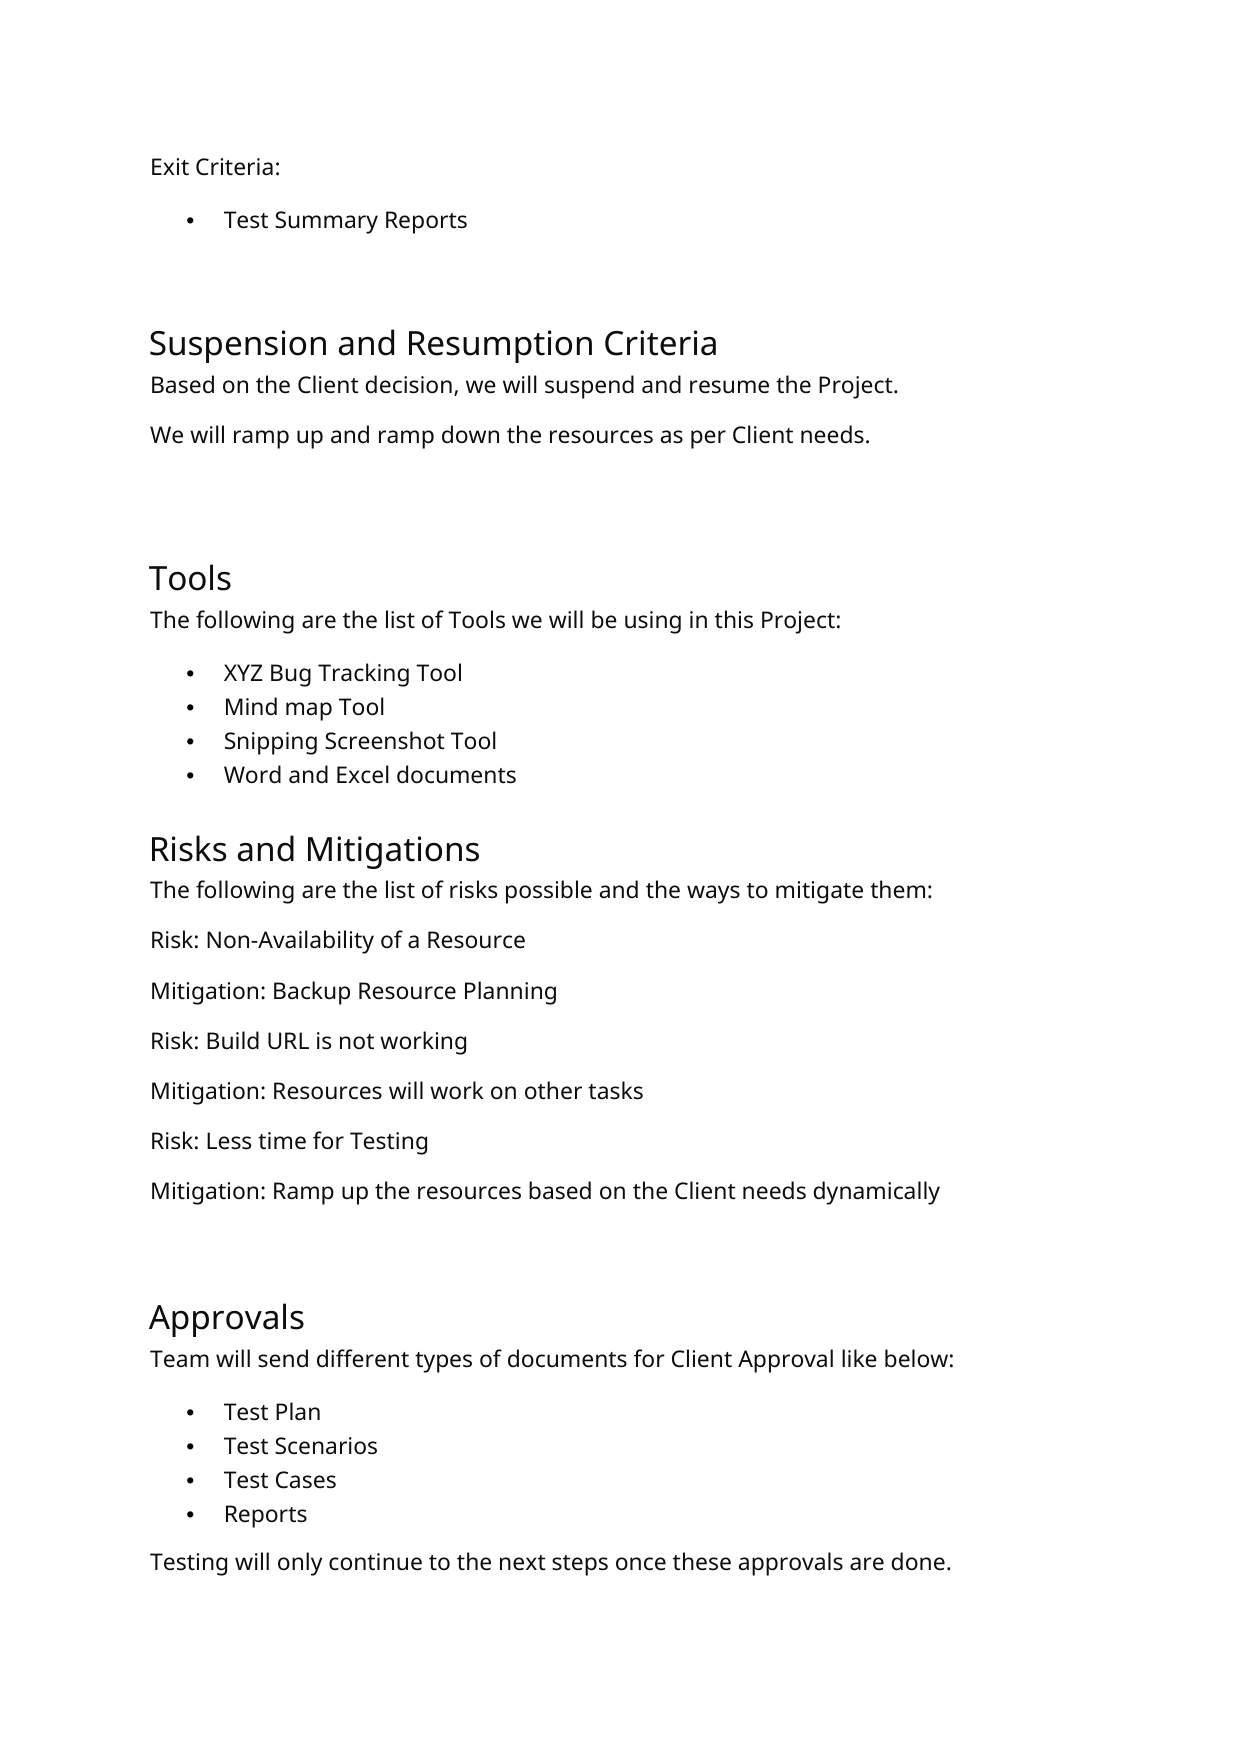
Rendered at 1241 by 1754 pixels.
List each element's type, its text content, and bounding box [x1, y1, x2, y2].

text Risk: Build URL is not working [150, 1025, 1091, 1056]
text Risk: Non-Availability of a Resource [150, 924, 1091, 956]
text The following are the list of risks possible and the ways to mitigate them: [150, 874, 1091, 906]
list XYZ Bug Tracking Tool [186, 657, 1091, 688]
text We will ramp up and ramp down the resources as per Client needs. [150, 419, 1091, 450]
list Mind map Tool [186, 691, 1091, 722]
subtitle Tools [148, 555, 1094, 600]
text The following are the list of Tools we will be using in this Project: [150, 604, 1091, 635]
text Mitigation: Backup Resource Planning [150, 974, 1091, 1006]
text Team will send different types of documents for Client Approval like below: [150, 1343, 1091, 1374]
text Mitigation: Resources will work on other tasks [150, 1075, 1091, 1106]
list Test Plan [186, 1396, 1091, 1427]
subtitle Approvals [148, 1294, 1094, 1339]
list Test Summary Reports [186, 204, 1091, 235]
text Exit Criteria: [150, 151, 1091, 182]
text Risk: Less time for Testing [150, 1125, 1091, 1156]
list Test Scenarios [186, 1430, 1091, 1461]
subtitle Risks and Mitigations [148, 825, 1094, 871]
text Mitigation: Ramp up the resources based on the Client needs dynamically [150, 1175, 1091, 1206]
list Test Cases [186, 1464, 1091, 1496]
list Reports [186, 1498, 1091, 1530]
text Testing will only continue to the next steps once these approvals are done. [150, 1546, 1091, 1577]
subtitle Suspension and Resumption Criteria [148, 320, 1094, 365]
list Word and Excel documents [186, 759, 1091, 791]
text Based on the Client decision, we will suspend and resume the Project. [150, 369, 1091, 400]
list Snipping Screenshot Tool [186, 725, 1091, 756]
